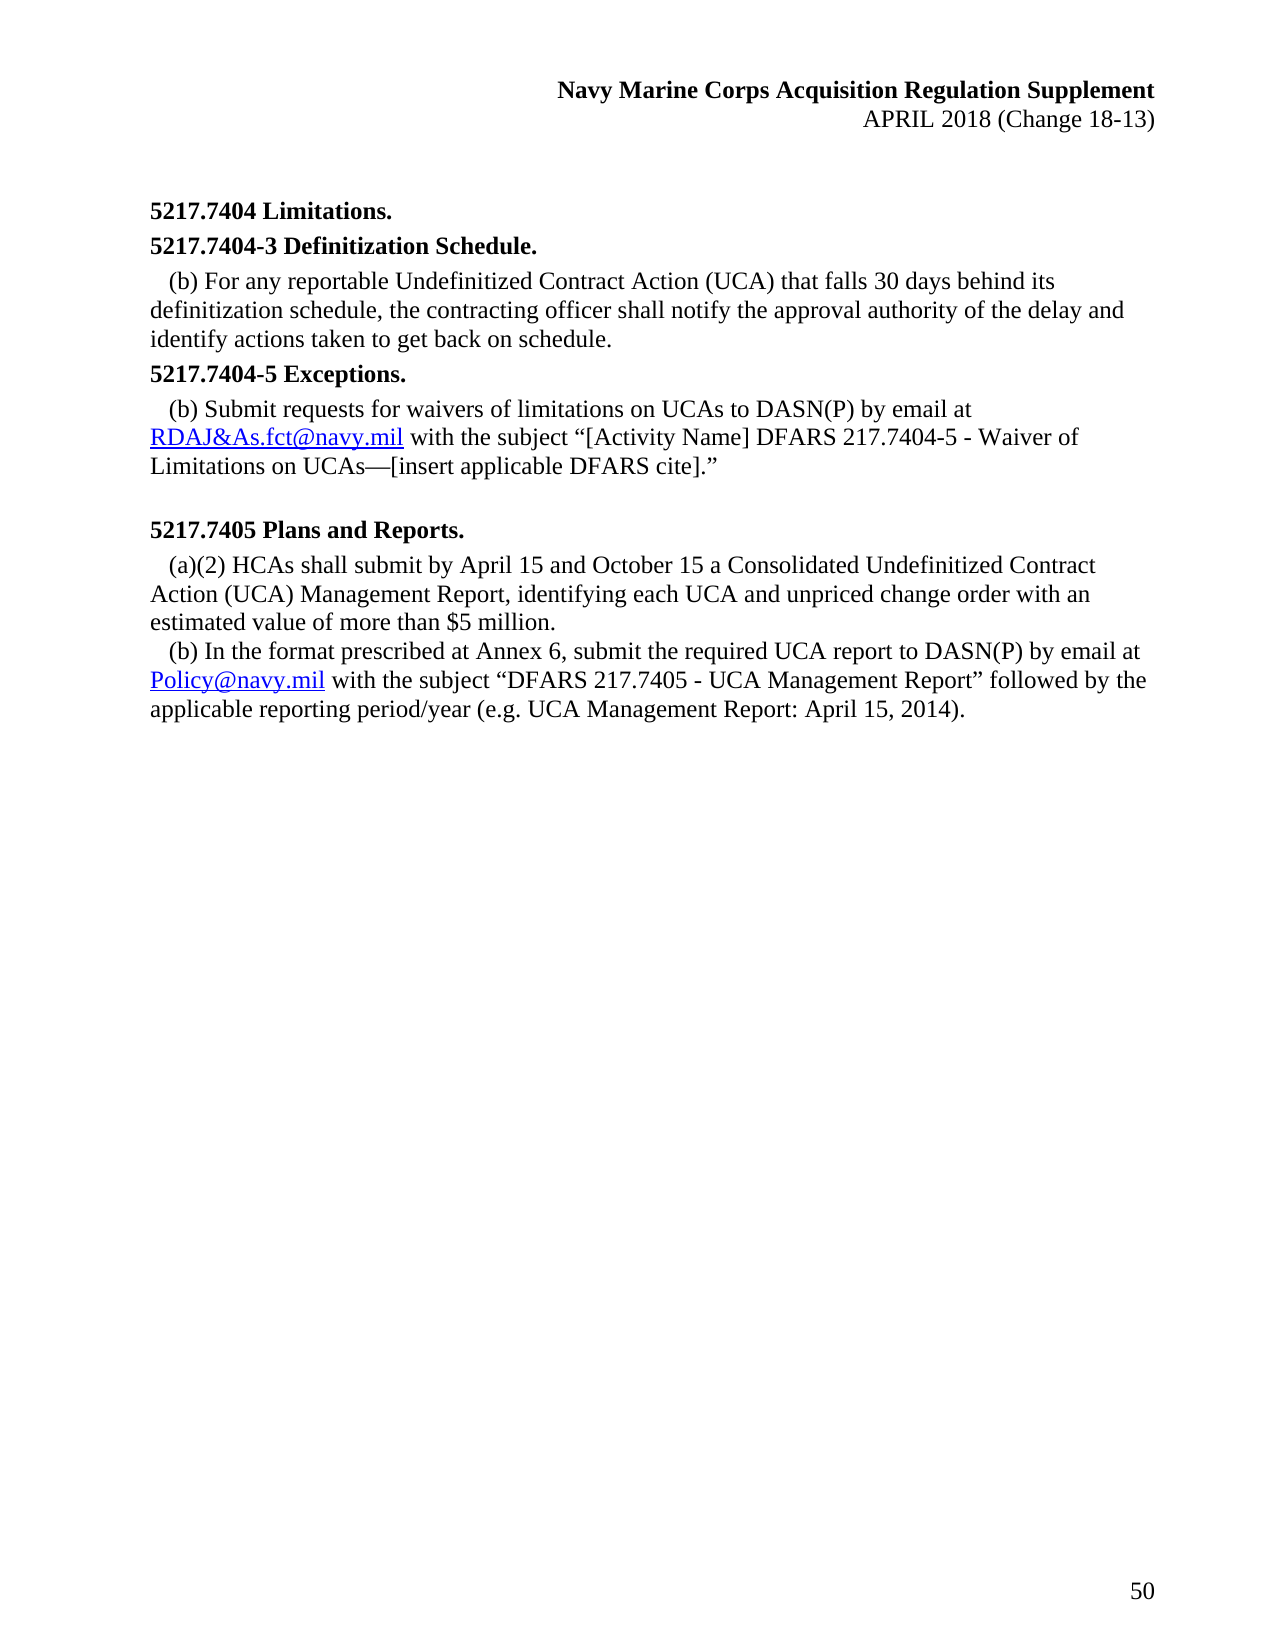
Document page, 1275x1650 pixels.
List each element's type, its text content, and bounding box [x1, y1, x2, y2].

subtitle 5217.7404-5 Exceptions. [150, 359, 1155, 387]
text (a)(2) HCAs shall submit by April 15 and October 15 a Consolidated Undefinitized Contract Action (UCA) Management Report, identifying each UCA and unpriced change order with an estimated value of more than $5 million. [150, 550, 1155, 636]
subtitle 5217.7404 Limitations. [150, 196, 1155, 225]
text (b) Submit requests for waivers of limitations on UCAs to DASN(P) by email at [150, 394, 1155, 422]
subtitle 5217.7405 Plans and Reports. [150, 515, 1155, 544]
text RDAJ&As.fct@navy.mil with the subject “[Activity Name] DFARS 217.7404-5 - Waiver of Limitations on UCAs—[insert applicable DFARS cite].” [150, 422, 1155, 480]
text (b) In the format prescribed at Annex 6, submit the required UCA report to DASN(P) by email at Policy@navy.mil with the subject “DFARS 217.7405 - UCA Management Report” followed by the applicable reporting period/year (e.g. UCA Management Report: April 15, 2014). [150, 636, 1155, 722]
subtitle 5217.7404-3 Definitization Schedule. [150, 231, 1155, 260]
text (b) For any reportable Undefinitized Contract Action (UCA) that falls 30 days behind its definitization schedule, the contracting officer shall notify the approval authority of the delay and identify actions taken to get back on schedule. [150, 266, 1155, 352]
